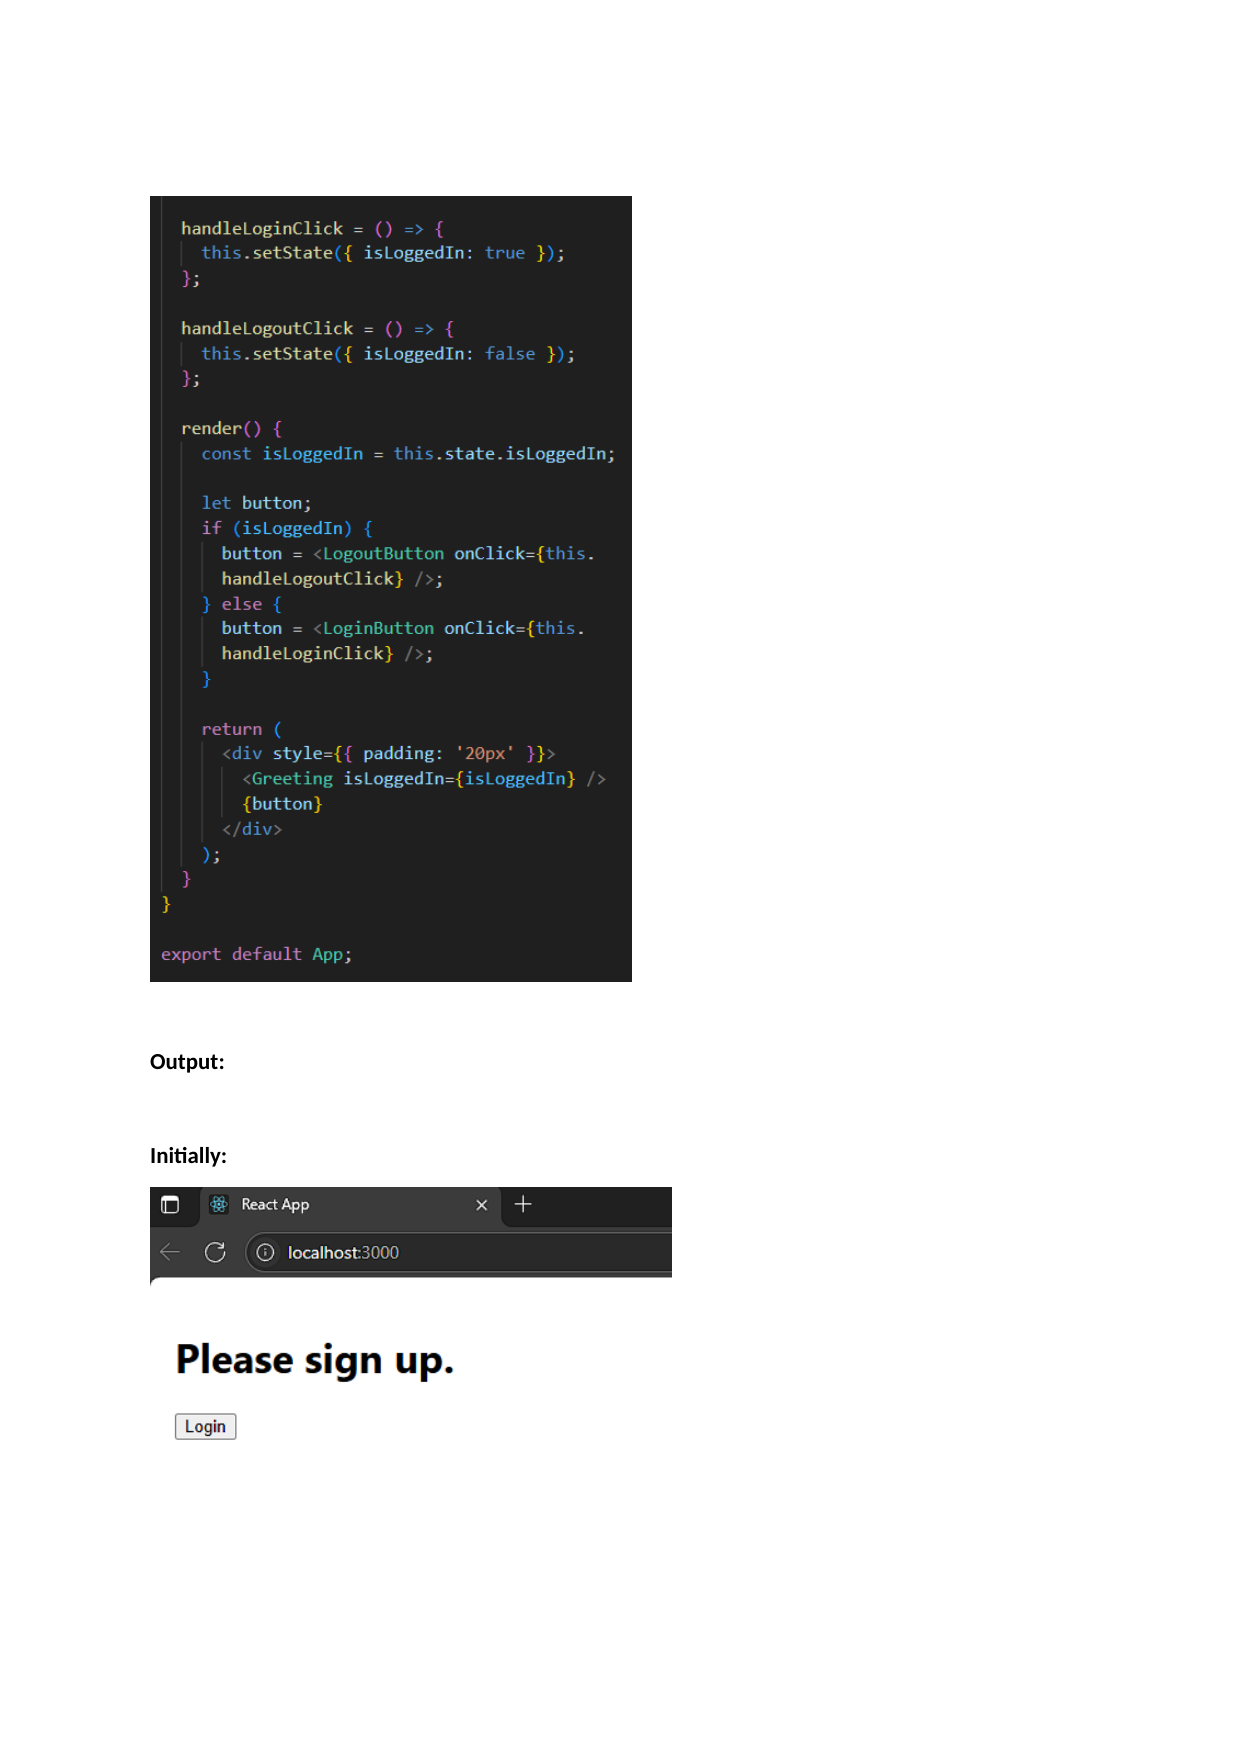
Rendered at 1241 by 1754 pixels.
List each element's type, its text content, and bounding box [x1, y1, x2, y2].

text Output: [150, 1047, 1090, 1075]
picture [150, 196, 632, 982]
text Initially: [150, 1141, 1090, 1169]
picture [150, 1187, 672, 1489]
